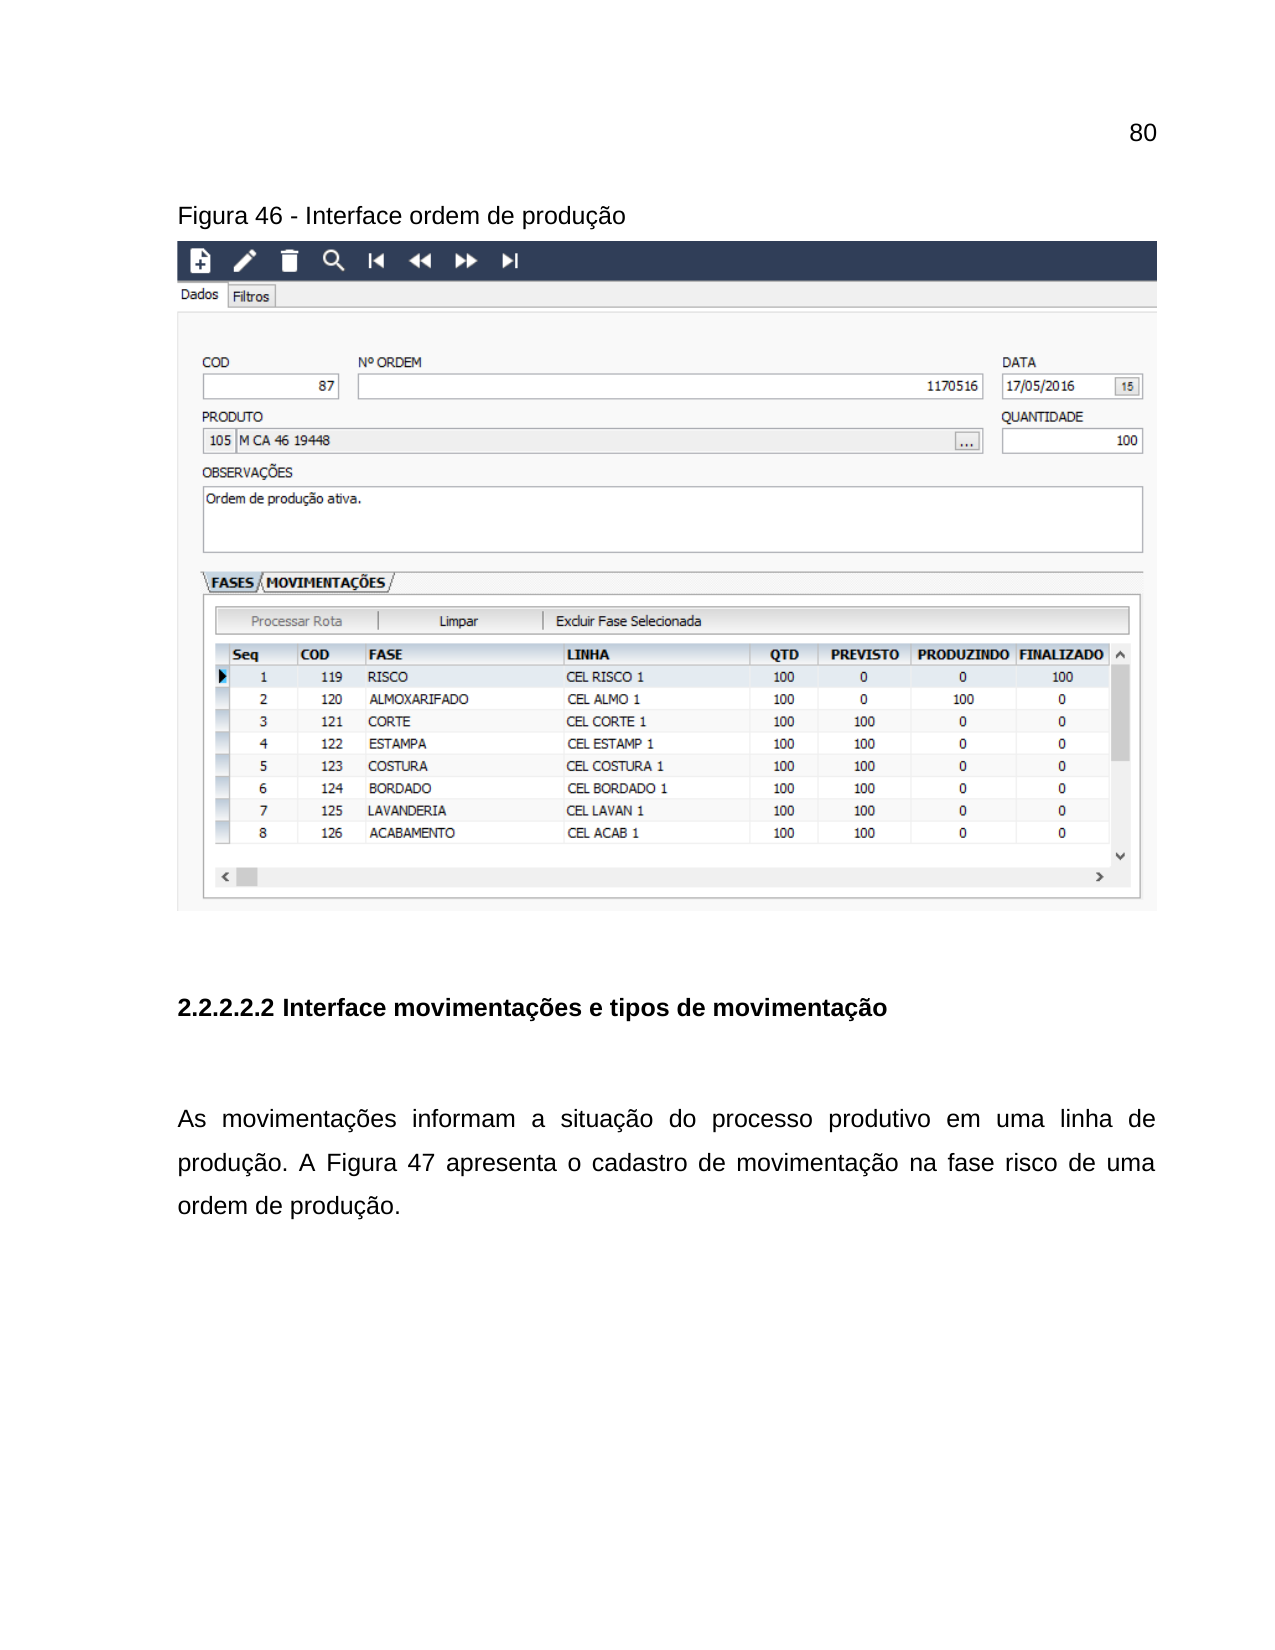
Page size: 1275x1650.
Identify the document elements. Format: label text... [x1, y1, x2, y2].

subtitle Interface movimentações e tipos de movimentação [177, 993, 1157, 1022]
text Figura 46 - Interface ordem de produção [177, 201, 1157, 229]
text As movimentações informam a situação do processo produtivo em uma linha de produção. A Figura 47 apresenta o cadastro de movimentação na fase risco de uma ordem de produção. [177, 1104, 1157, 1219]
picture [177, 241, 1157, 911]
